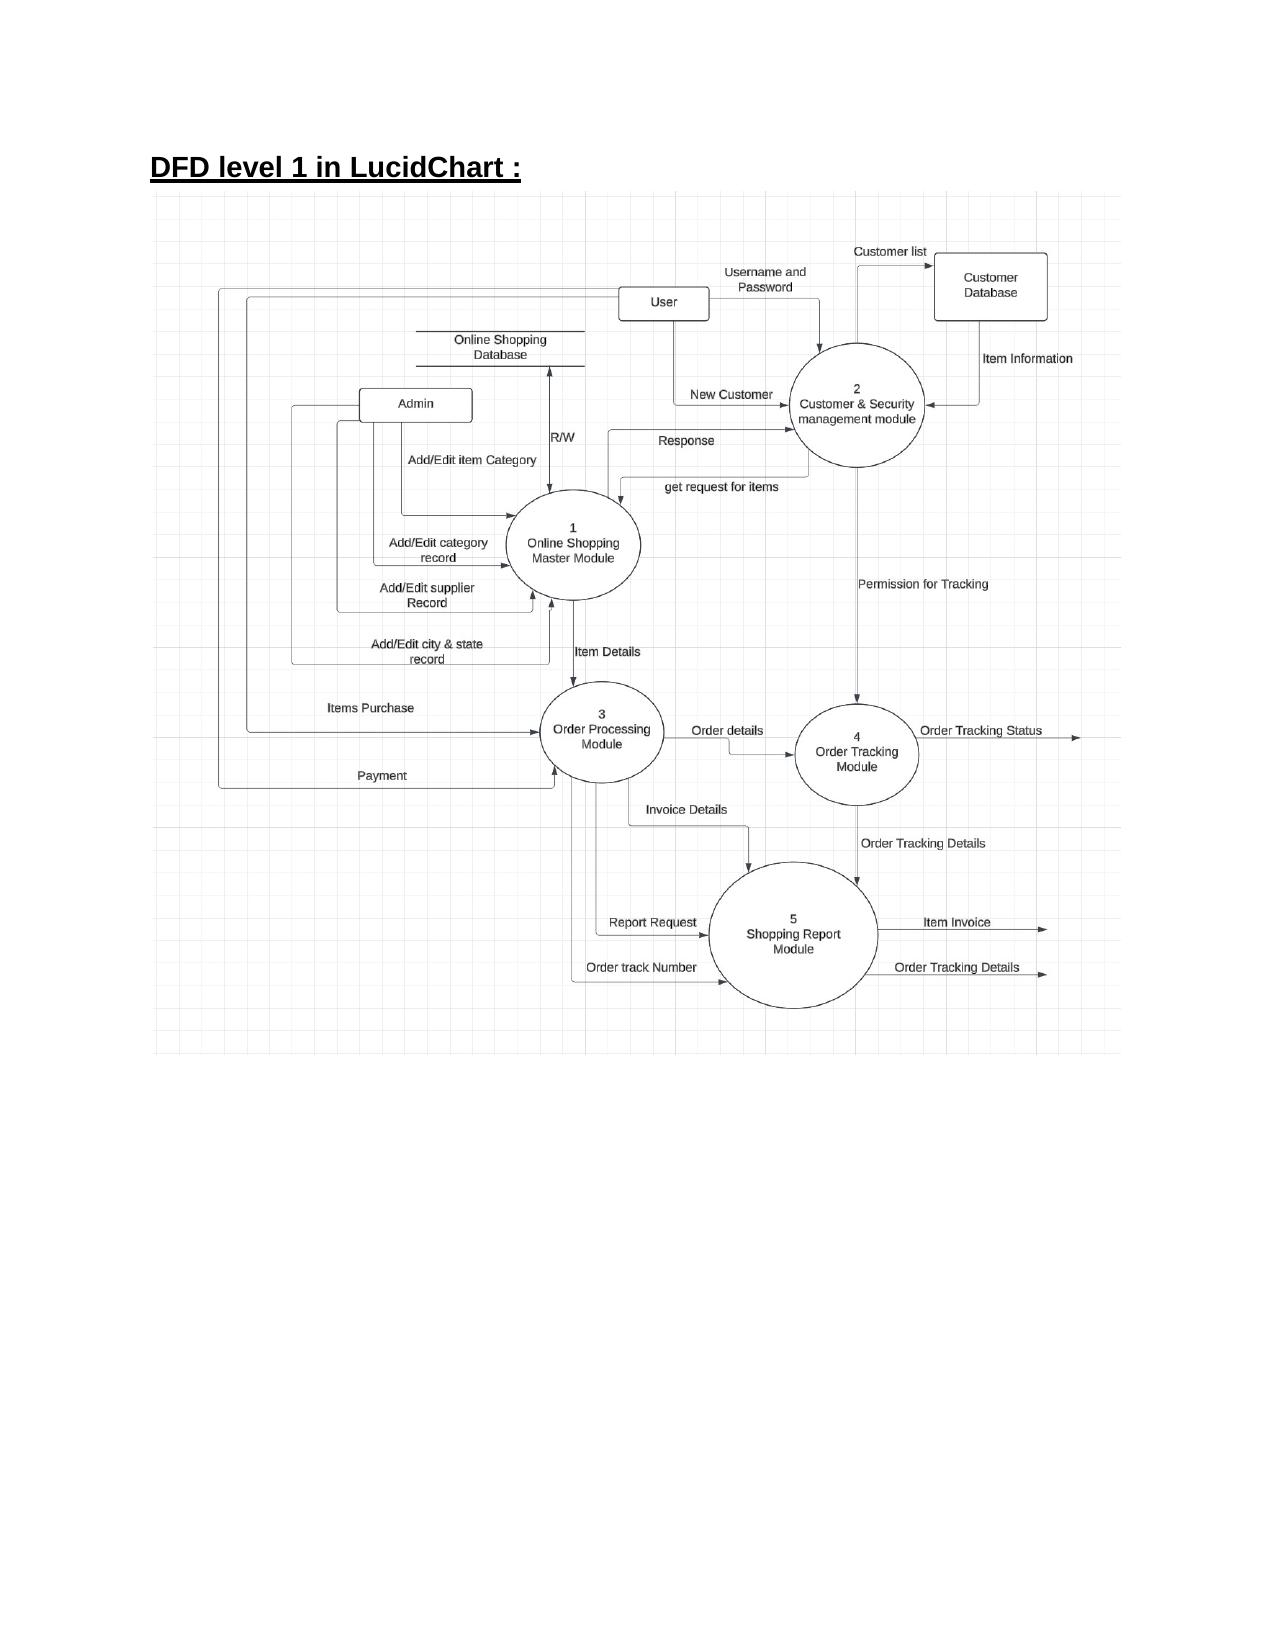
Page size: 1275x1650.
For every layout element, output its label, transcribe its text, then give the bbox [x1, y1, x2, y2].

picture [153, 191, 1122, 1055]
text DFD level 1 in LucidChart : [150, 150, 1139, 183]
